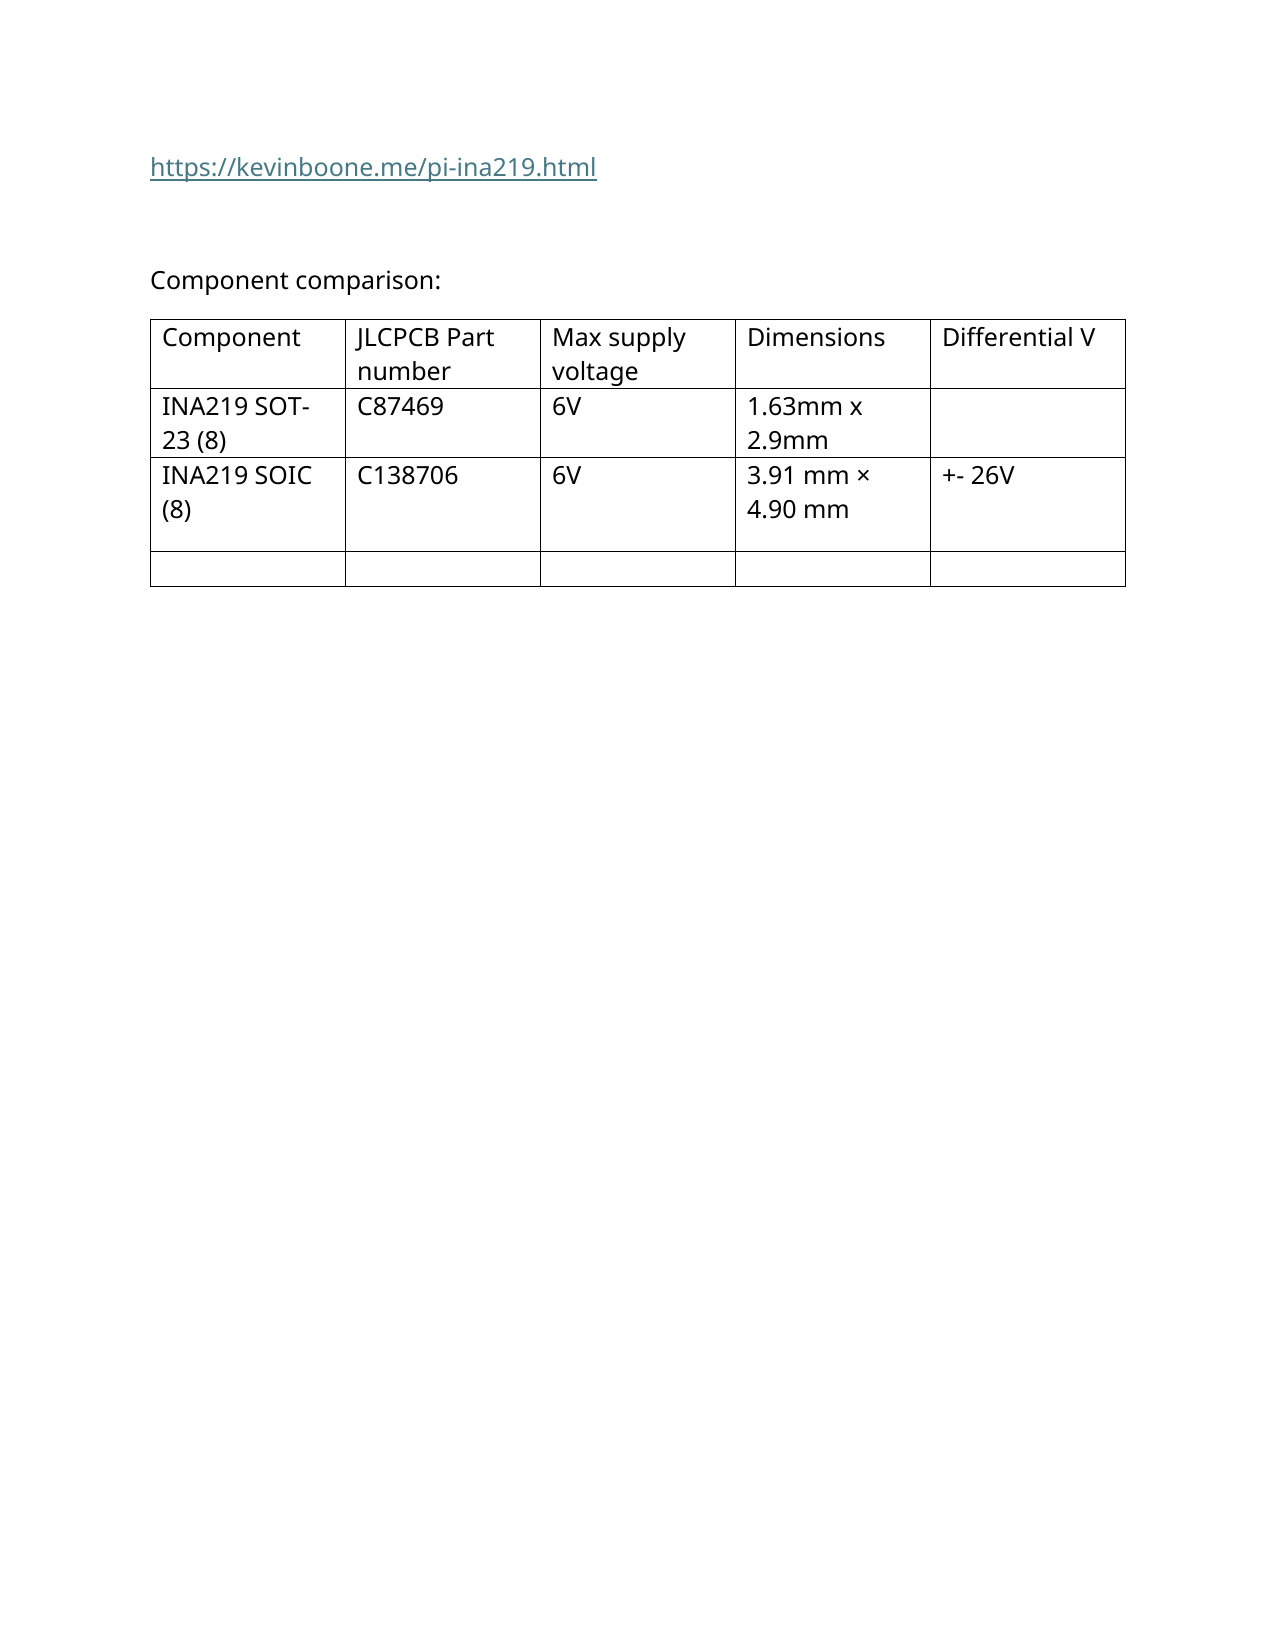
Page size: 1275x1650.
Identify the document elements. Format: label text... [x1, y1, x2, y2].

table_cell [931, 552, 1125, 586]
table_cell [736, 552, 930, 586]
table_cell INA219 SOIC (8) [151, 458, 345, 551]
table_cell 3.91 mm × 4.90 mm [736, 458, 930, 551]
table_header JLCPCB Part number [346, 320, 540, 388]
table_cell +- 26V [931, 458, 1125, 551]
table_cell 6V [541, 389, 735, 457]
table_cell 6V [541, 458, 735, 551]
table_cell INA219 SOT-23 (8) [151, 389, 345, 457]
table_cell 1.63mm x 2.9mm [736, 389, 930, 457]
table_header Component [151, 320, 345, 388]
text https://kevinboone.me/pi-ina219.html [150, 150, 1125, 184]
table_header Max supply voltage [541, 320, 735, 388]
table_cell [151, 552, 345, 586]
table_cell [541, 552, 735, 586]
table_header Differential V [931, 320, 1125, 388]
text Component comparison: [150, 262, 1125, 296]
table_cell C87469 [346, 389, 540, 457]
table_cell [931, 389, 1125, 457]
table_cell [346, 552, 540, 586]
table_header Dimensions [736, 320, 930, 388]
table_cell C138706 [346, 458, 540, 551]
